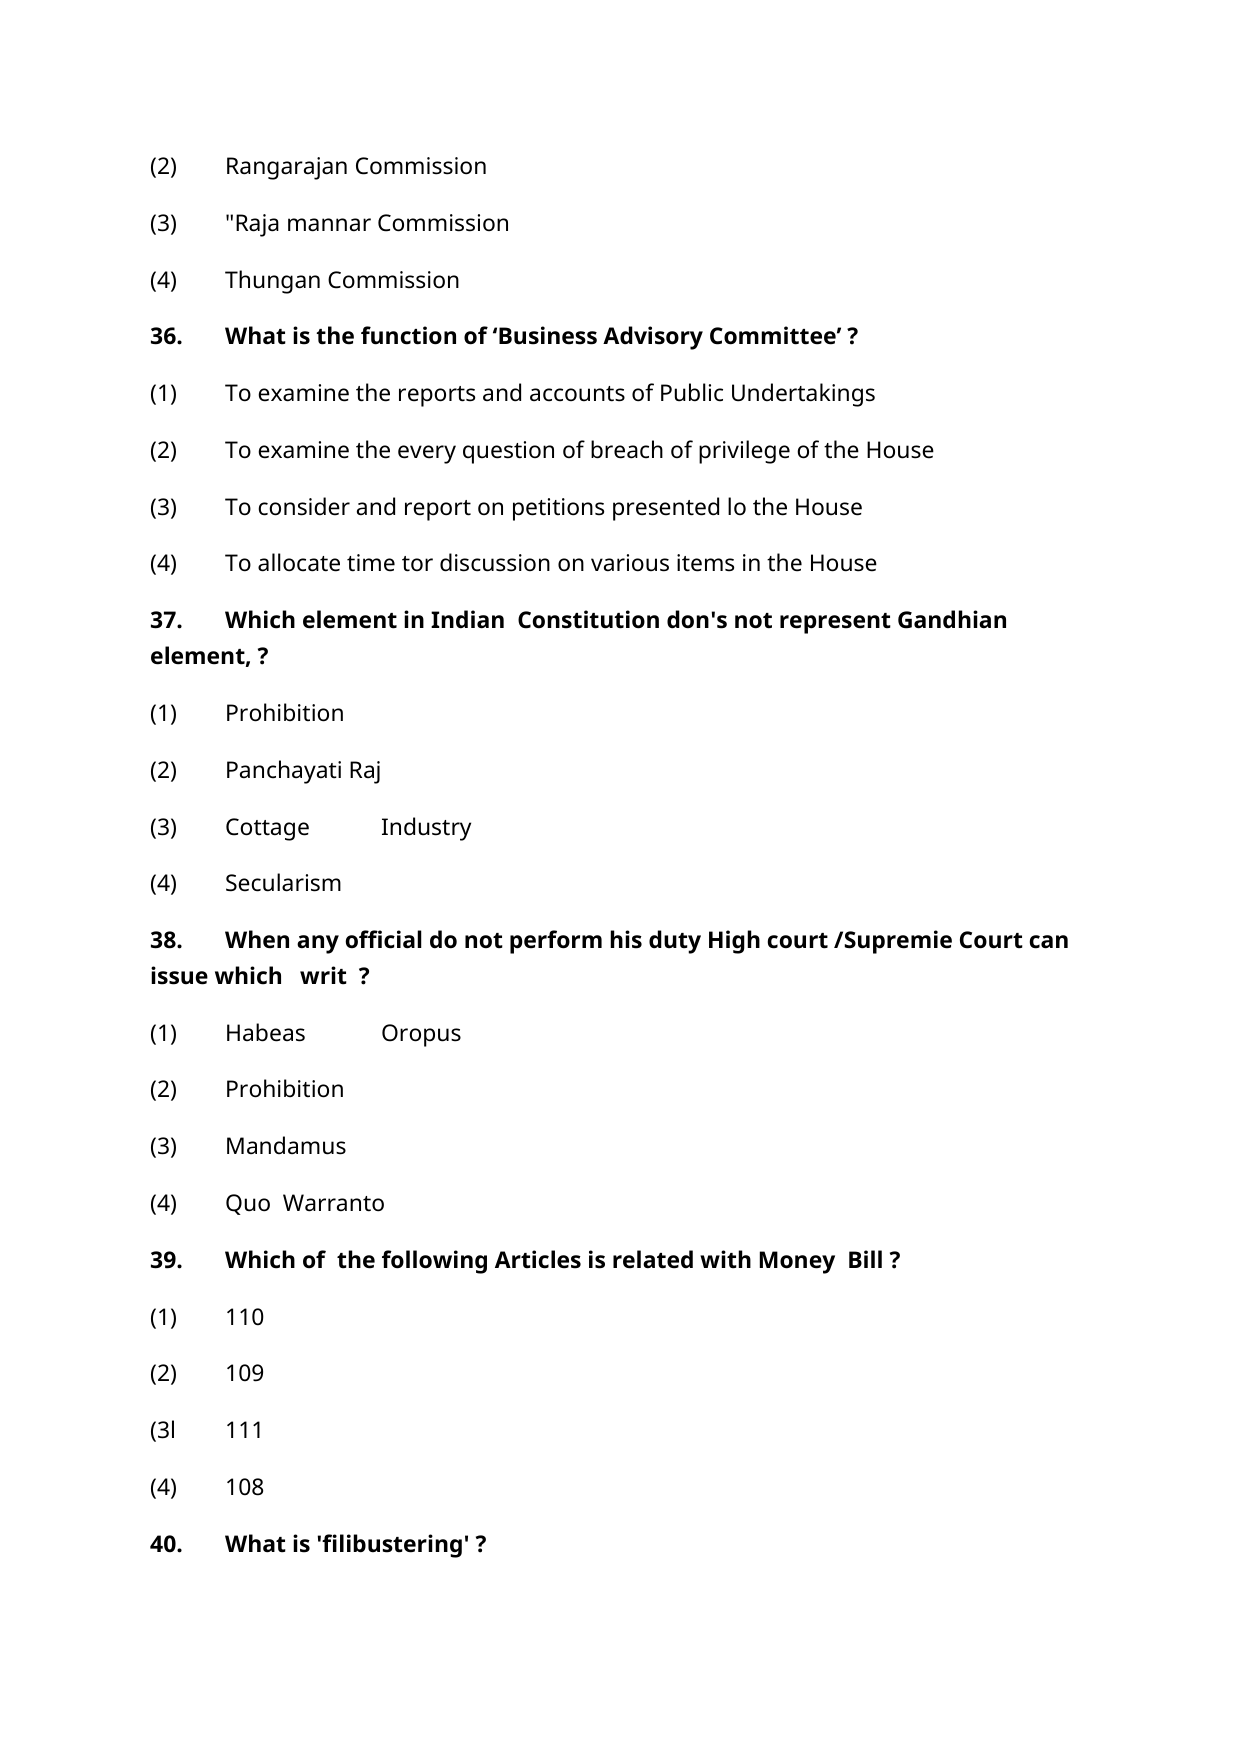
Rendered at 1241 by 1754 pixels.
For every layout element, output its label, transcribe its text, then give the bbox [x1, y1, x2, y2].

text 39. Which of the following Articles is related with Money Bill ? [150, 1244, 1090, 1275]
text (2) To examine the every question of breach of privilege of the House [150, 434, 1090, 465]
text (4) Quo Warranto [150, 1187, 1090, 1218]
text (4) To allocate time tor discussion on various items in the House [150, 547, 1090, 579]
text 38. When any official do not perform his duty High court /Supremie Court can issue which writ ? [150, 924, 1090, 991]
text (4) 108 [150, 1471, 1090, 1502]
text 40. What is 'filibustering' ? [150, 1528, 1090, 1559]
text (2) 109 [150, 1357, 1090, 1388]
text (1) Habeas Oropus [150, 1017, 1090, 1048]
text (1) Prohibition [150, 697, 1090, 728]
text (2) Prohibition [150, 1073, 1090, 1105]
text 37. Which element in Indian Constitution don's not represent Gandhian element, ? [150, 604, 1090, 671]
text (3) Mandamus [150, 1130, 1090, 1161]
text (1) To examine the reports and accounts of Public Undertakings [150, 377, 1090, 408]
text (4) Thungan Commission [150, 263, 1090, 295]
text 36. What is the function of ‘Business Advisory Committee’ ? [150, 320, 1090, 352]
text (3) Cottage Industry [150, 810, 1090, 842]
text (3) To consider and report on petitions presented lo the House [150, 491, 1090, 522]
text (4) Secularism [150, 867, 1090, 898]
text (3) "Raja mannar Commission [150, 207, 1090, 238]
text (2) Panchayati Raj [150, 754, 1090, 785]
text (1) 110 [150, 1301, 1090, 1332]
text (2) Rangarajan Commission [150, 150, 1090, 181]
text (3l 111 [150, 1414, 1090, 1445]
